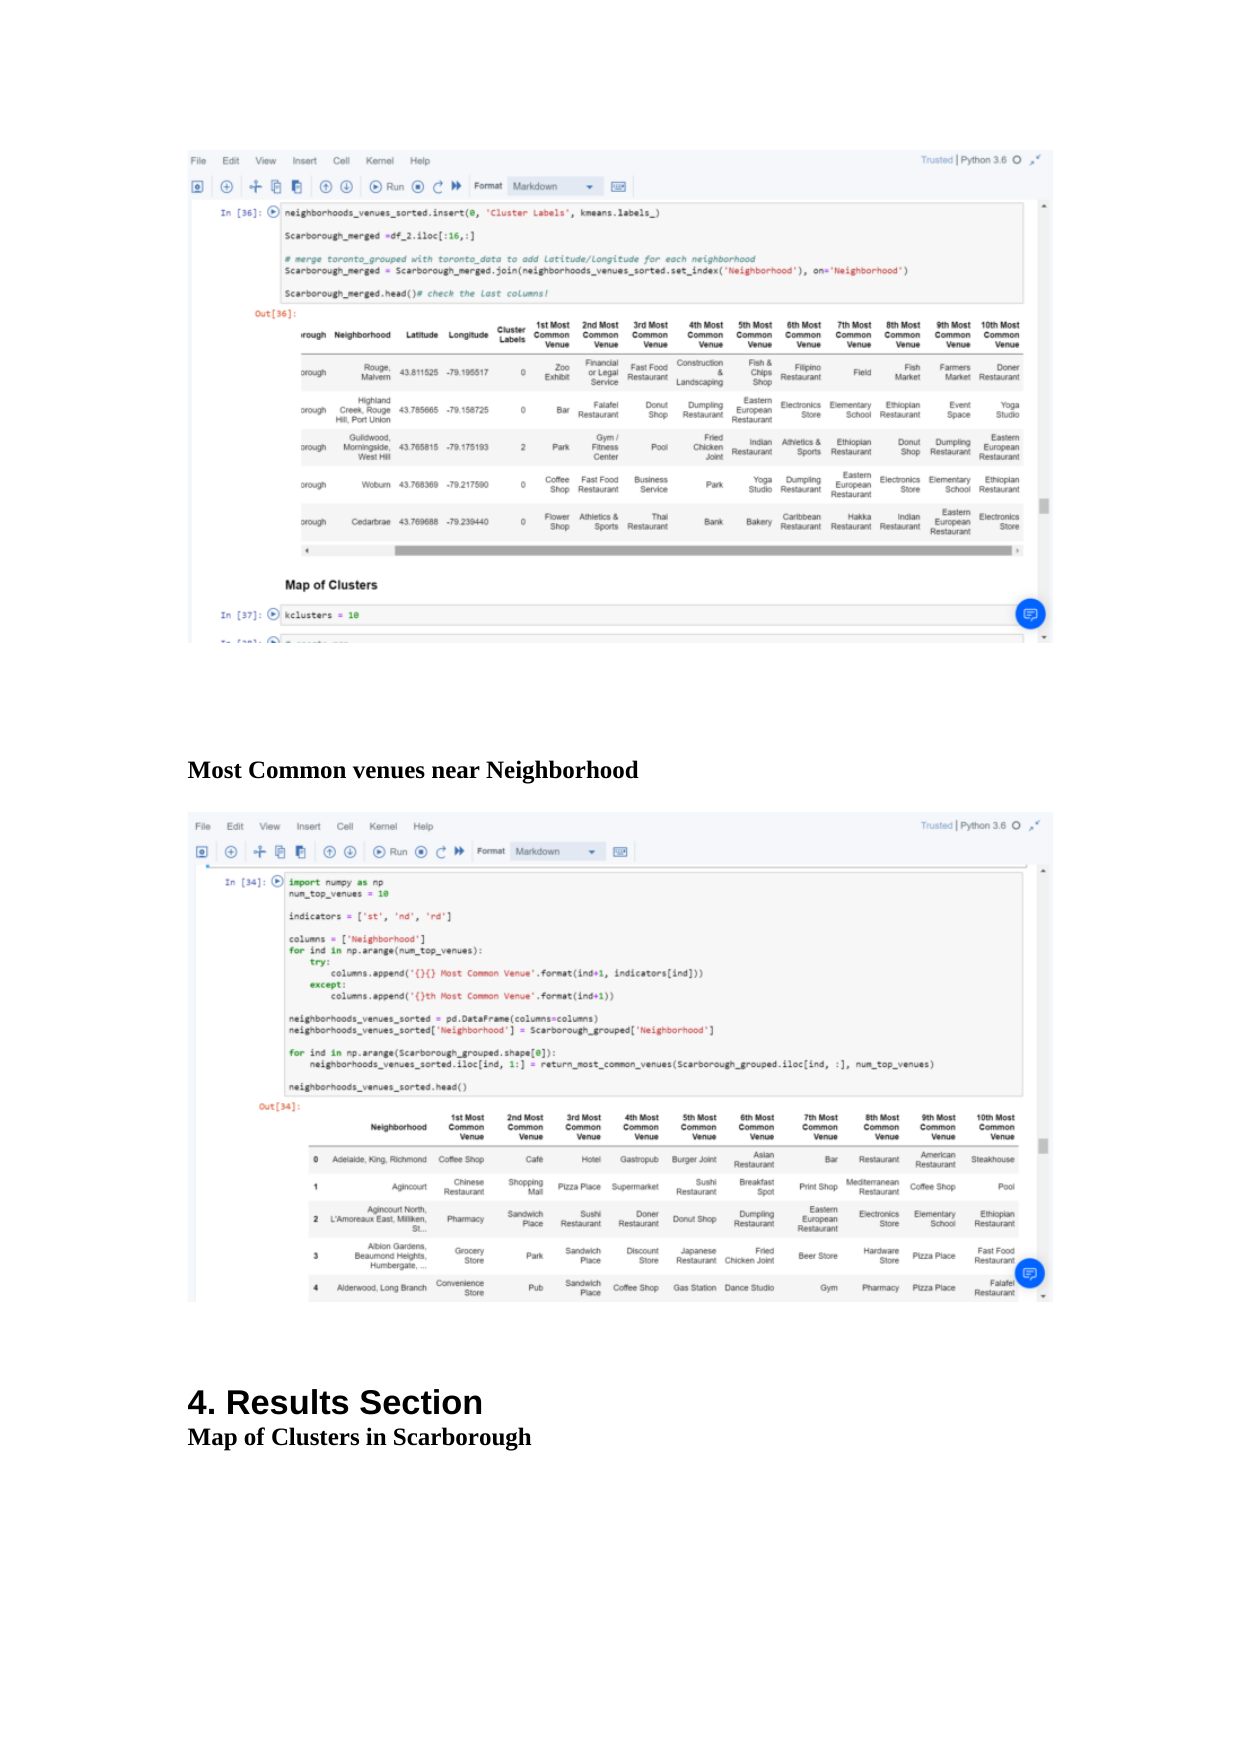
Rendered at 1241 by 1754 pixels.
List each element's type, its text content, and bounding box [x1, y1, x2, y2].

picture [187, 812, 1054, 1302]
text Map of Clusters in Scarborough [187, 1422, 1053, 1451]
subtitle 4. Results Section [187, 1382, 1053, 1422]
text Most Common venues near Neighborhood [187, 755, 1053, 784]
picture [187, 150, 1054, 643]
